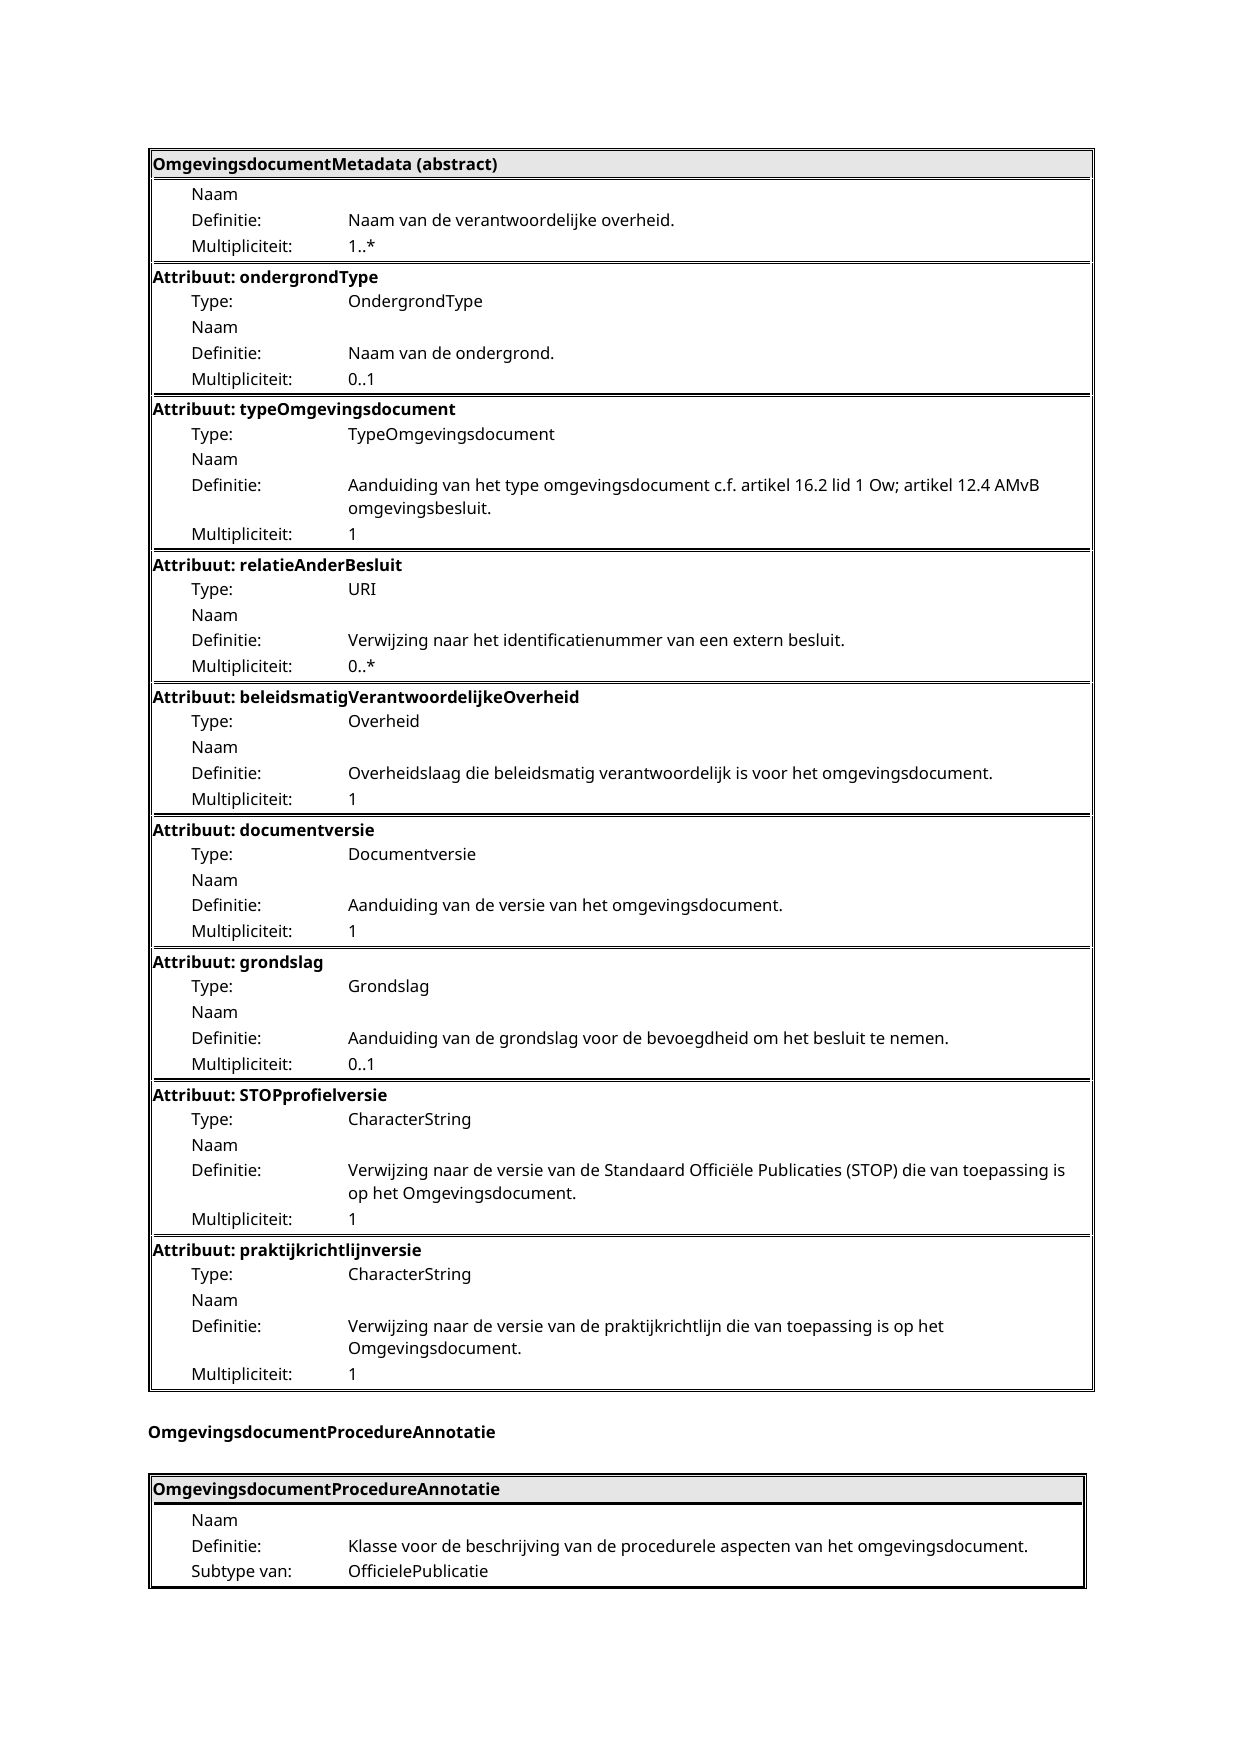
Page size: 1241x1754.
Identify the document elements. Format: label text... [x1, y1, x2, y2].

table_cell Attribuut: naamOverheid [150, 177, 1093, 261]
table_cell Attribuut: ondergrondType [150, 261, 1093, 393]
table_cell Attribuut: documentversie [152, 813, 1092, 946]
table_cell Attribuut: beleidsmatigVerantwoordelijkeOverheid [150, 681, 1093, 813]
table_cell Attribuut: typeOmgevingsdocument [152, 393, 1092, 548]
table_cell [152, 1502, 1083, 1586]
table_cell Attribuut: relatieAnderBesluit [152, 548, 1092, 681]
table_cell Attribuut: grondslag [150, 946, 1093, 1078]
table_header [152, 1477, 1083, 1502]
subtitle OmgevingsdocumentProcedureAnnotatie [148, 1421, 1093, 1444]
table_cell Attribuut: praktijkrichtlijnversie [152, 1234, 1092, 1389]
table_header OmgevingsdocumentMetadata (abstract) [152, 151, 1092, 177]
table_cell Attribuut: STOPprofielversie [152, 1078, 1092, 1233]
